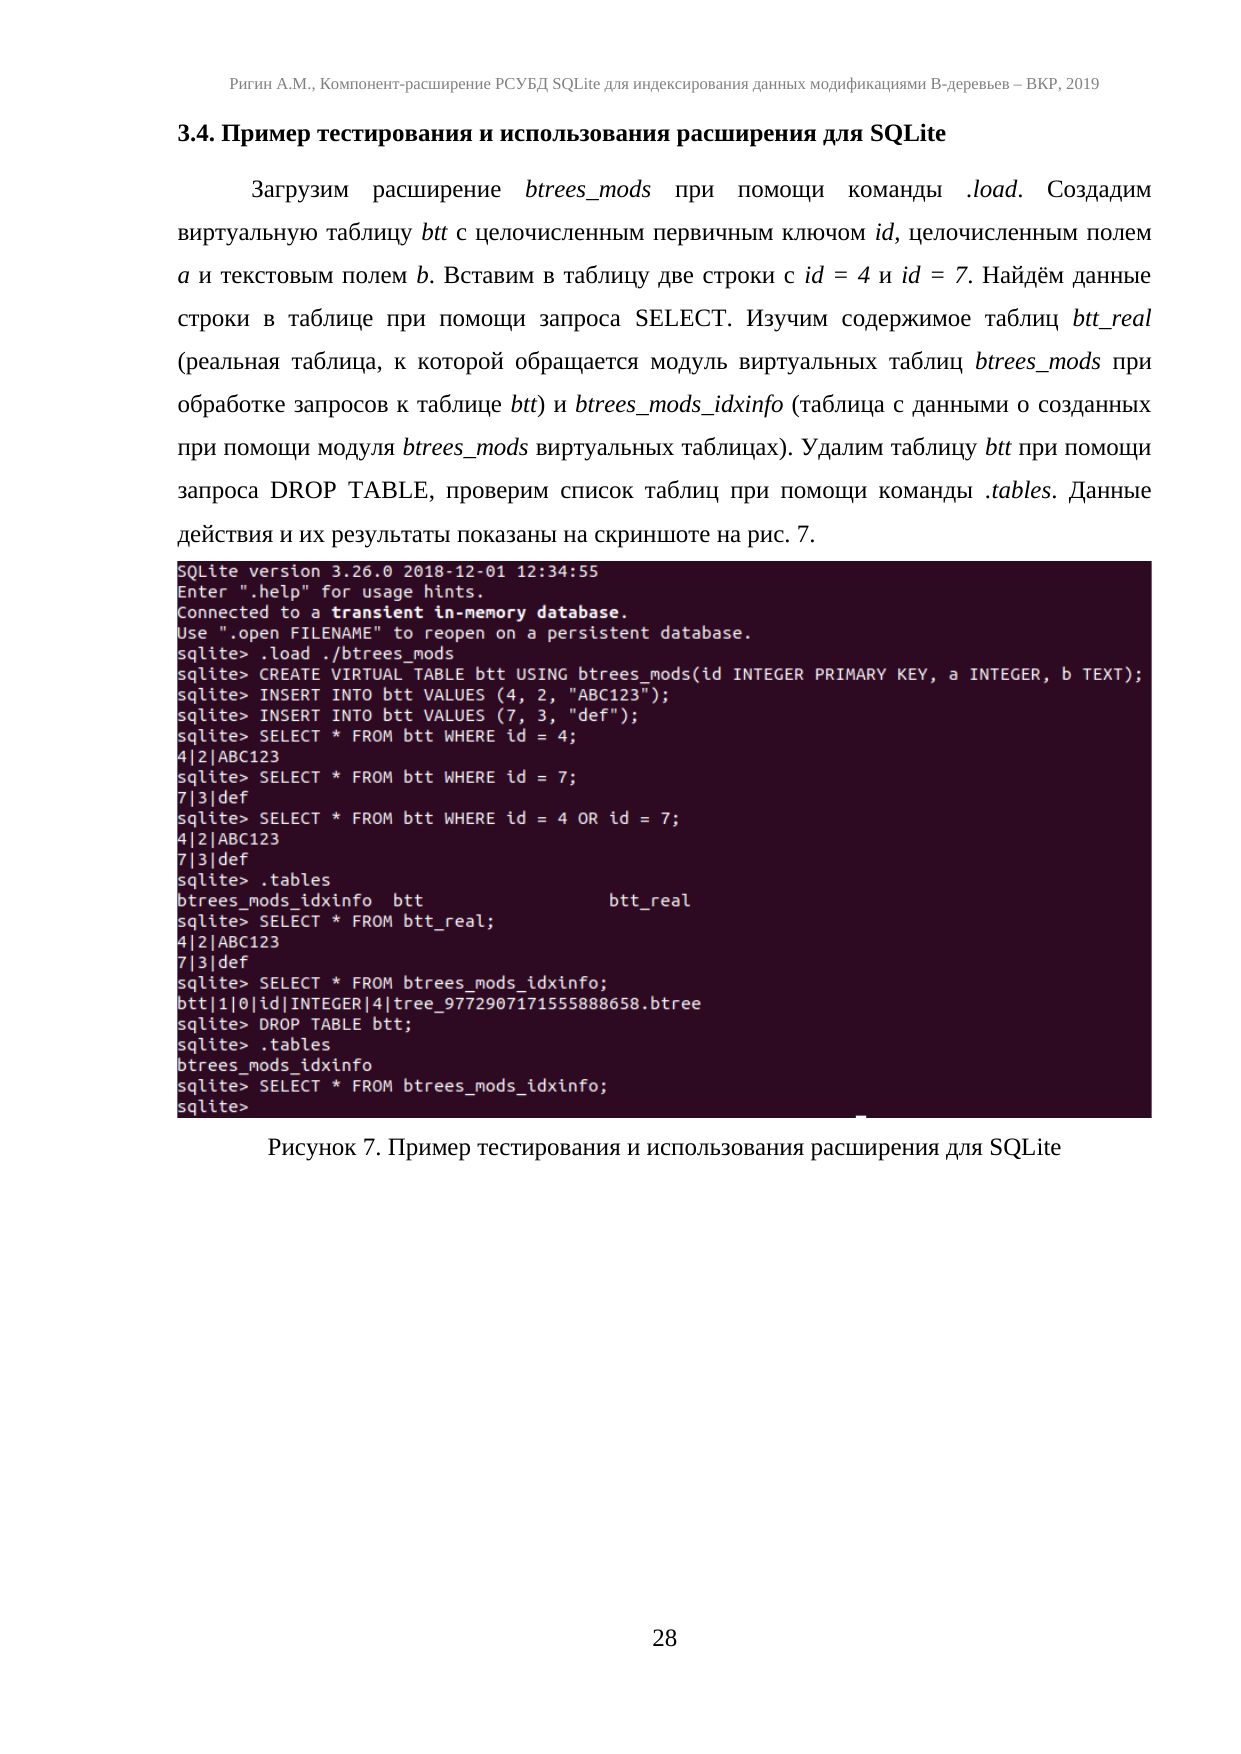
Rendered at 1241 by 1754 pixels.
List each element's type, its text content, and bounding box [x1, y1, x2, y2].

picture [177, 561, 1152, 1118]
text Загрузим расширение btrees_mods при помощи команды .load. Создадим виртуальную таблицу btt с целочисленным первичным ключом id, целочисленным полем a и текстовым полем b. Вставим в таблицу две строки с id = 4 и id = 7. Найдём данные строки в таблице при помощи запроса SELECT. Изучим содержимое таблиц btt_real (реальная таблица, к которой обращается модуль виртуальных таблиц btrees_mods при обработке запросов к таблице btt) и btrees_mods_idxinfo (таблица с данными о созданных при помощи модуля btrees_mods виртуальных таблицах). Удалим таблицу btt при помощи запроса DROP TABLE, проверим список таблиц при помощи команды .tables. Данные действия и их результаты показаны на скриншоте на рис. 7. [177, 174, 1152, 547]
subtitle 3.4. Пример тестирования и использования расширения для SQLite [177, 118, 1152, 147]
text Рисунок 7. Пример тестирования и использования расширения для SQLite [177, 1132, 1152, 1161]
